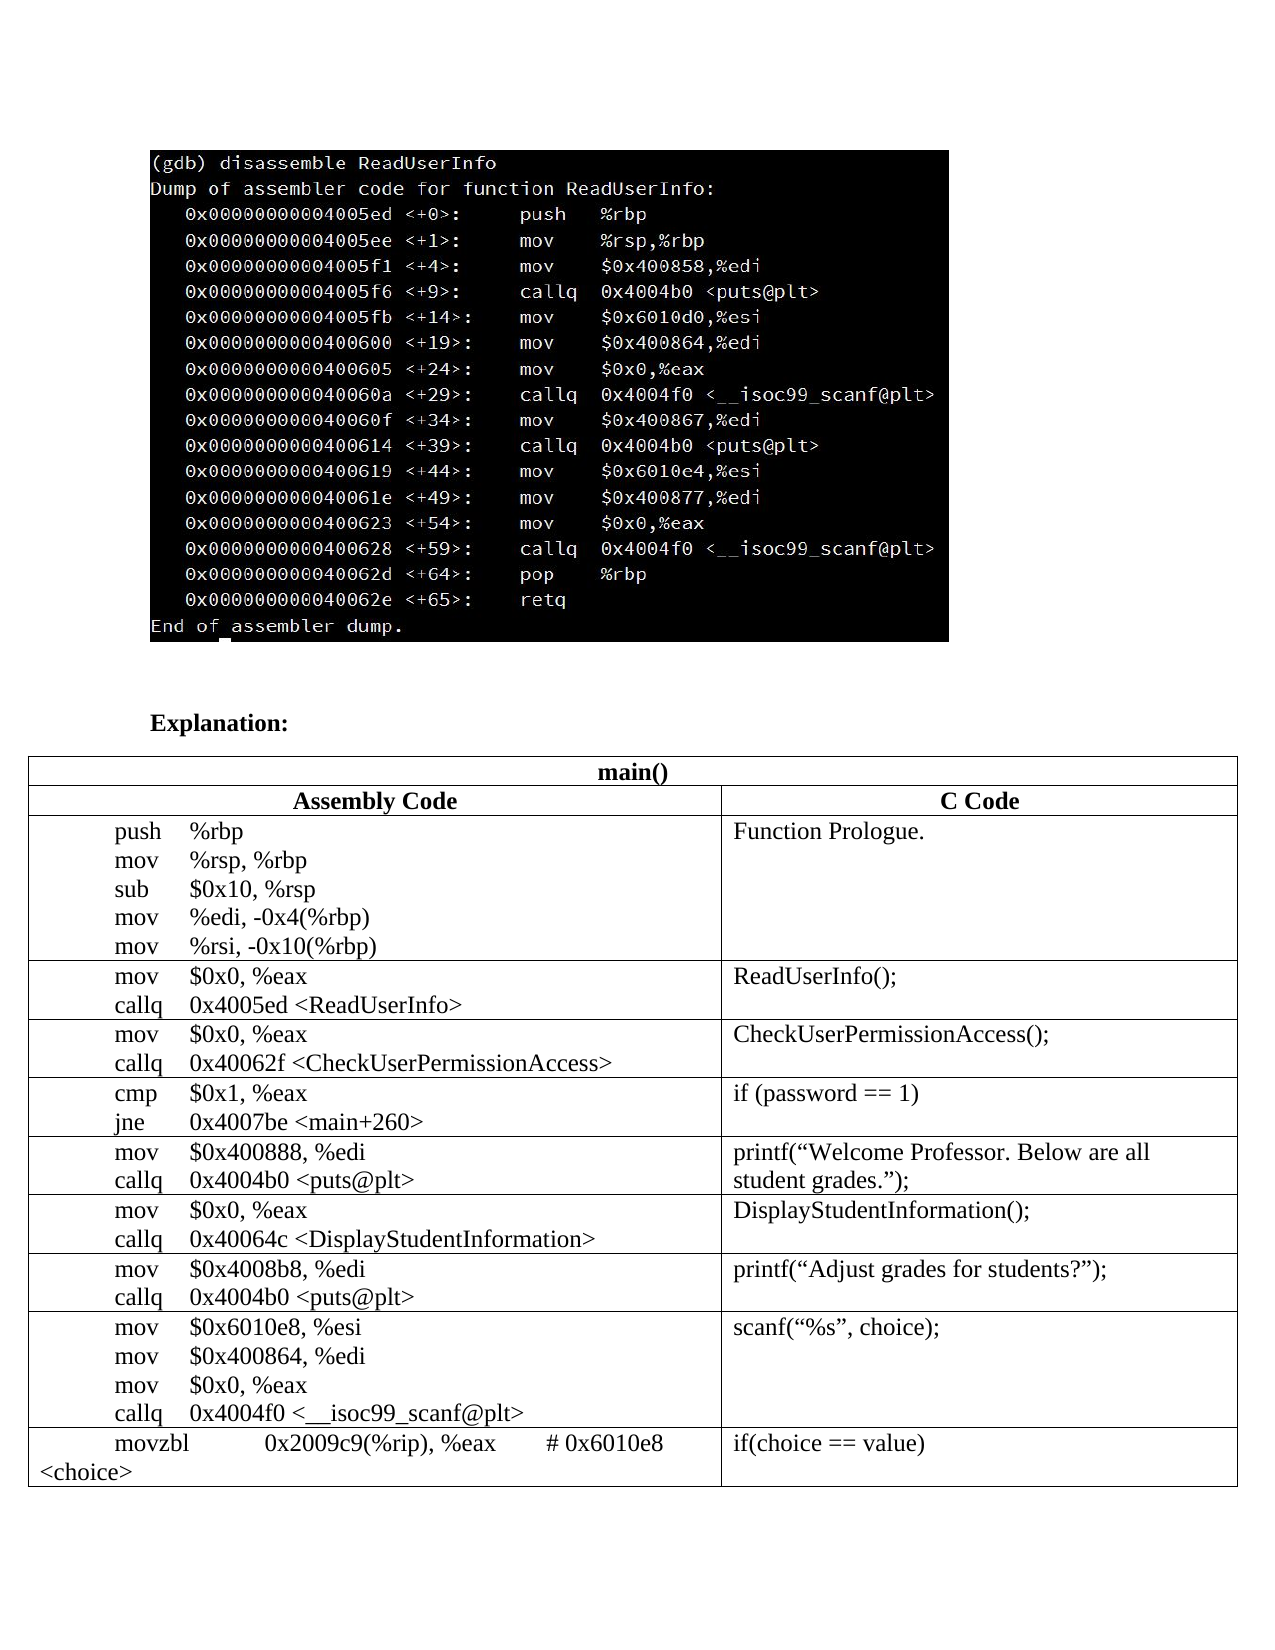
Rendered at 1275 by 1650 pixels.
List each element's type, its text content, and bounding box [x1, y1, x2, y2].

table_cell Function Prologue. [722, 816, 1237, 960]
table_cell mov $0x6010e8, %esi mov $0x400864, %edi mov $0x0, %eax callq 0x4004f0 <__isoc99_scanf@plt> [29, 1312, 721, 1427]
table_header main() [29, 757, 1237, 785]
table_cell mov $0x0, %eax callq 0x40064c <DisplayStudentInformation> [29, 1195, 721, 1253]
table_cell mov $0x0, %eax callq 0x40062f <CheckUserPermissionAccess> [29, 1020, 721, 1077]
table_cell DisplayStudentInformation(); [722, 1195, 1237, 1253]
table_cell CheckUserPermissionAccess(); [722, 1020, 1237, 1077]
table_cell Assembly Code [29, 786, 721, 815]
table_cell cmp $0x1, %eax jne 0x4007be <main+260> [29, 1078, 721, 1136]
table_cell printf(“Welcome Professor. Below are all student grades.”); [722, 1137, 1237, 1194]
table_cell printf(“Adjust grades for students?”); [722, 1254, 1237, 1311]
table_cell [29, 1428, 721, 1486]
picture [150, 150, 949, 642]
text Explanation: [150, 708, 1125, 737]
table_cell mov $0x0, %eax callq 0x4005ed <ReadUserInfo> [29, 961, 721, 1018]
table_cell mov $0x400888, %edi callq 0x4004b0 <puts@plt> [29, 1137, 721, 1194]
table_cell if (password == 1) [722, 1078, 1237, 1136]
table_cell scanf(“%s”, choice); [722, 1312, 1237, 1427]
table_cell push %rbp mov %rsp, %rbp sub $0x10, %rsp mov %edi, -0x4(%rbp) mov %rsi, -0x10(%rbp) [29, 816, 721, 960]
table_cell mov $0x4008b8, %edi callq 0x4004b0 <puts@plt> [29, 1254, 721, 1311]
table_cell ReadUserInfo(); [722, 961, 1237, 1018]
table_cell C Code [722, 786, 1237, 815]
table_cell if(choice == value) [722, 1428, 1237, 1486]
